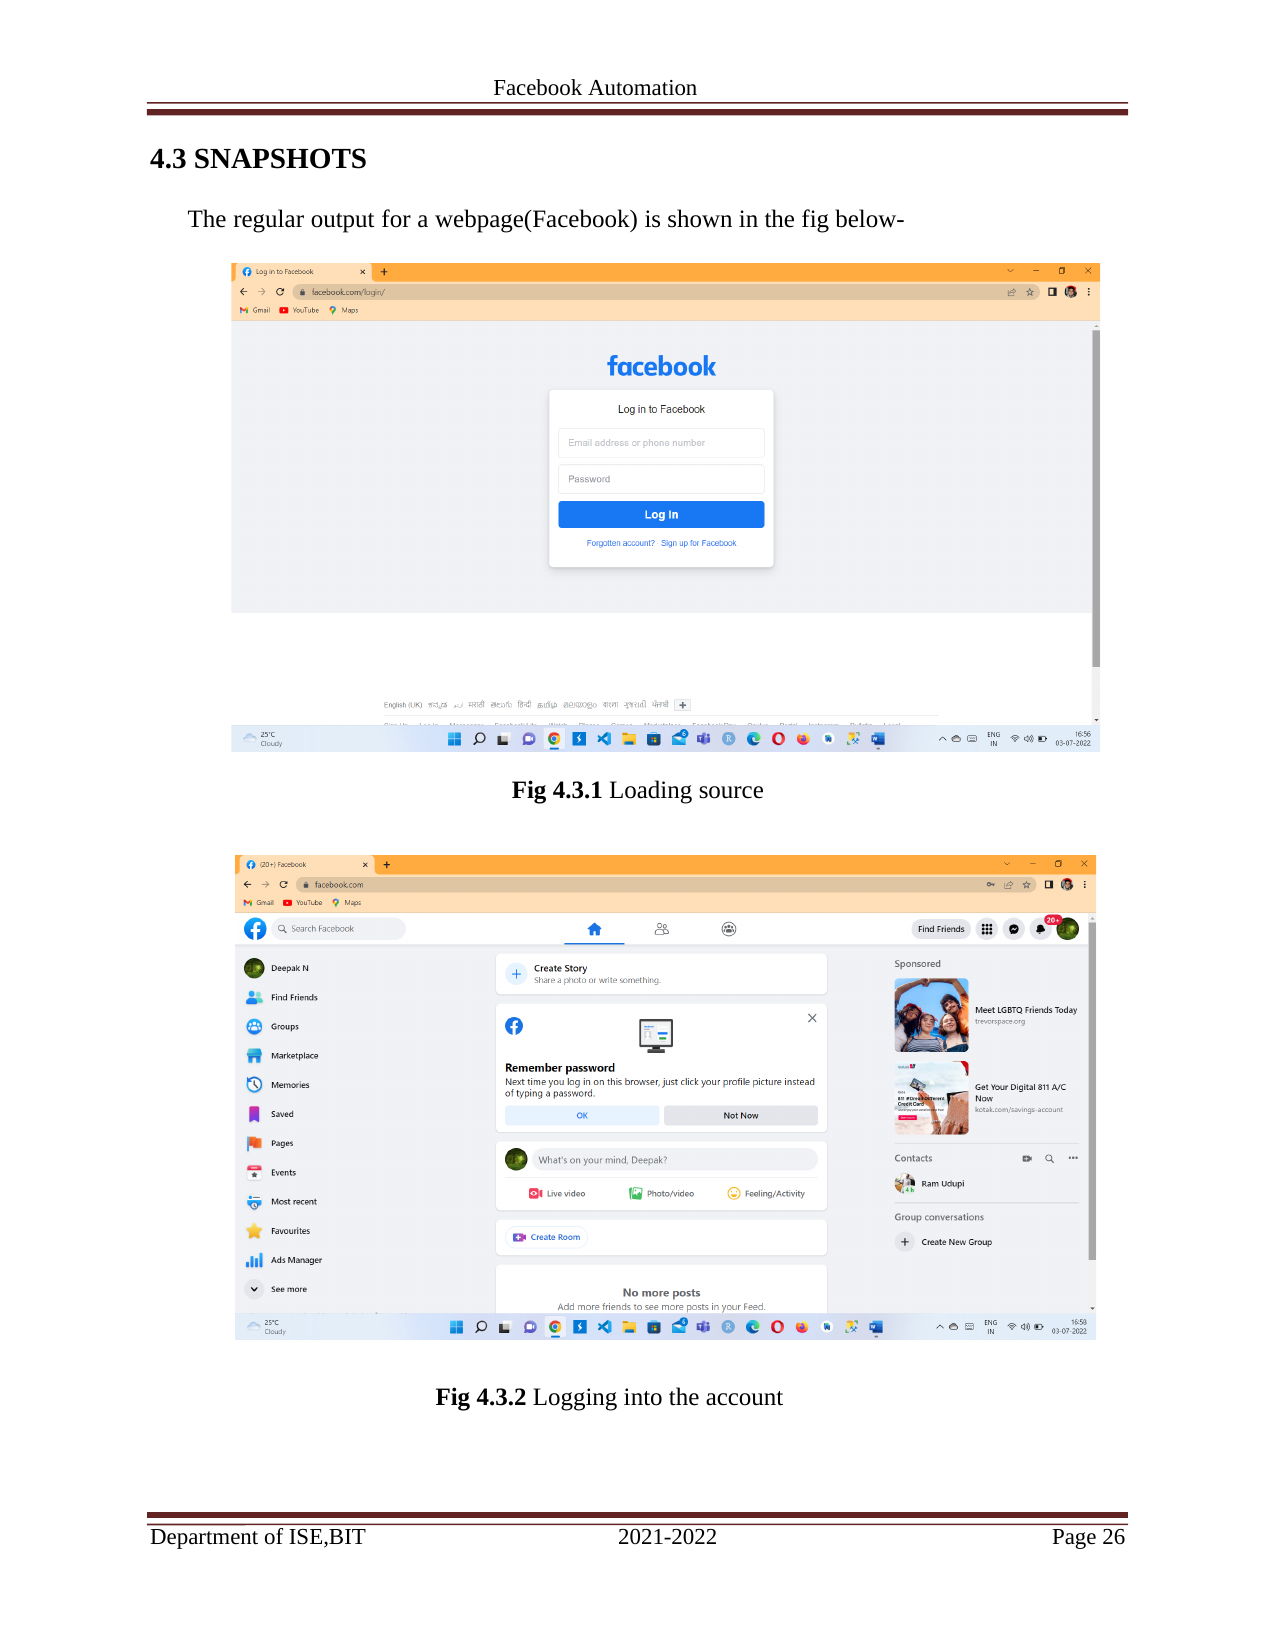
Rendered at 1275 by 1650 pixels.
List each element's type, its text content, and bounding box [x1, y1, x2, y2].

text Fig 4.3.1 Loading source [157, 775, 1119, 803]
picture [235, 855, 1097, 1340]
text Fig 4.3.2 Logging into the account [360, 1382, 1119, 1411]
picture [231, 263, 1100, 752]
text The regular output for a webpage(Facebook) is shown in the fig below- [187, 204, 1125, 233]
subtitle 4.3 SNAPSHOTS [135, 142, 1196, 175]
